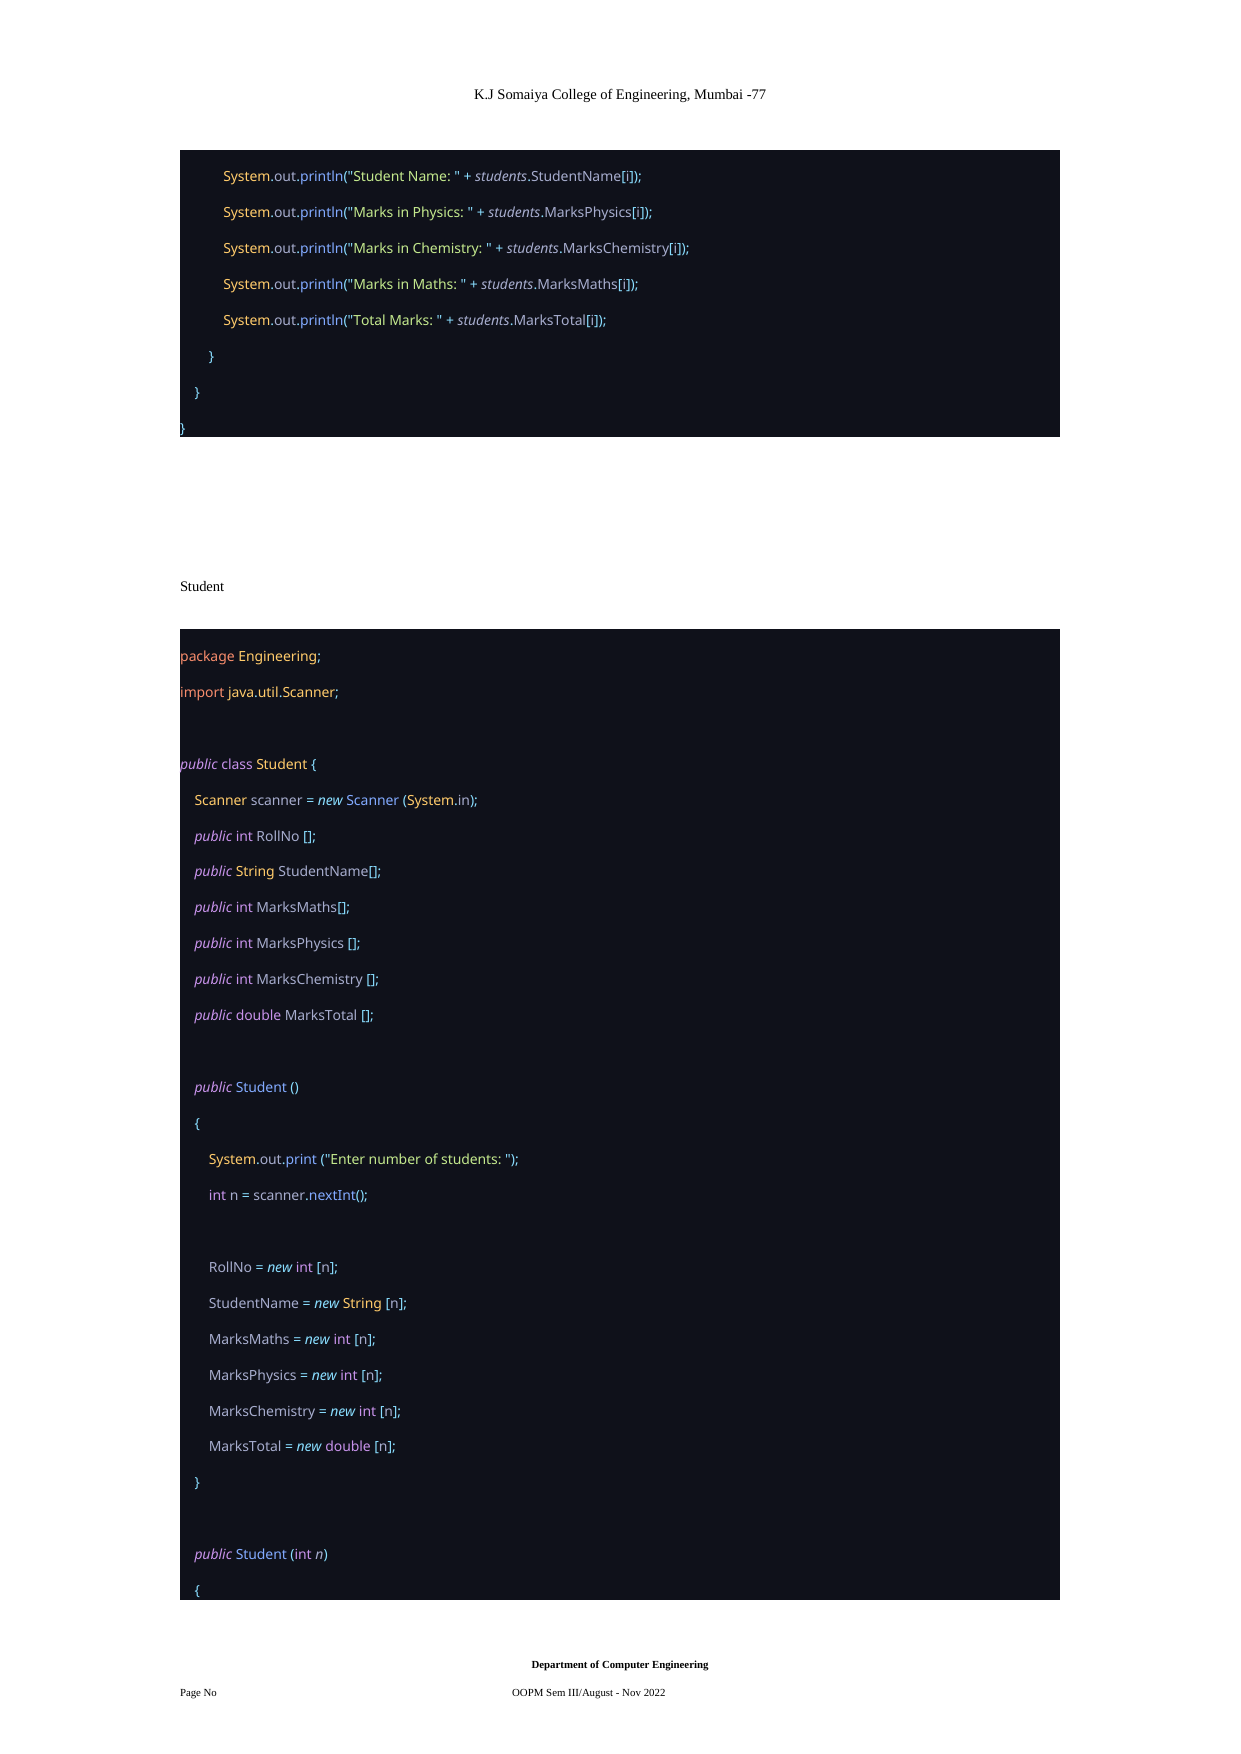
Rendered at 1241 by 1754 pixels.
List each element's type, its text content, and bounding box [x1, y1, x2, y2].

text public int MarksMaths[]; [180, 881, 1060, 917]
text { [180, 1564, 1060, 1600]
text public int RollNo []; [180, 809, 1060, 845]
text } [180, 330, 1060, 366]
text System.out.println("Total Marks: " + students.MarksTotal[i]); [180, 294, 1060, 330]
text package Engineering; [180, 629, 1060, 665]
text int n = scanner.nextInt(); [180, 1168, 1060, 1204]
text } [180, 402, 1060, 437]
text MarksPhysics = new int [n]; [180, 1348, 1060, 1384]
text import java.util.Scanner; [180, 665, 1060, 701]
text public String StudentName[]; [180, 845, 1060, 881]
text Scanner scanner = new Scanner (System.in); [180, 773, 1060, 809]
text MarksTotal = new double [n]; [180, 1420, 1060, 1456]
text System.out.println("Student Name: " + students.StudentName[i]); [180, 150, 1060, 186]
text public int MarksPhysics []; [180, 917, 1060, 953]
text StudentName = new String [n]; [180, 1276, 1060, 1312]
text public class Student { [180, 737, 1060, 773]
text MarksMaths = new int [n]; [180, 1312, 1060, 1348]
text System.out.println("Marks in Maths: " + students.MarksMaths[i]); [180, 258, 1060, 294]
text public Student () [180, 1061, 1060, 1097]
text System.out.print ("Enter number of students: "); [180, 1132, 1060, 1168]
text } [180, 366, 1060, 402]
text RollNo = new int [n]; [180, 1240, 1060, 1276]
text System.out.println("Marks in Physics: " + students.MarksPhysics[i]); [180, 186, 1060, 222]
text public double MarksTotal []; [180, 989, 1060, 1025]
text MarksChemistry = new int [n]; [180, 1384, 1060, 1420]
text Student [180, 565, 1060, 594]
text } [180, 1456, 1060, 1492]
text System.out.println("Marks in Chemistry: " + students.MarksChemistry[i]); [180, 222, 1060, 258]
text public int MarksChemistry []; [180, 953, 1060, 989]
text { [180, 1097, 1060, 1132]
text public Student (int n) [180, 1528, 1060, 1564]
